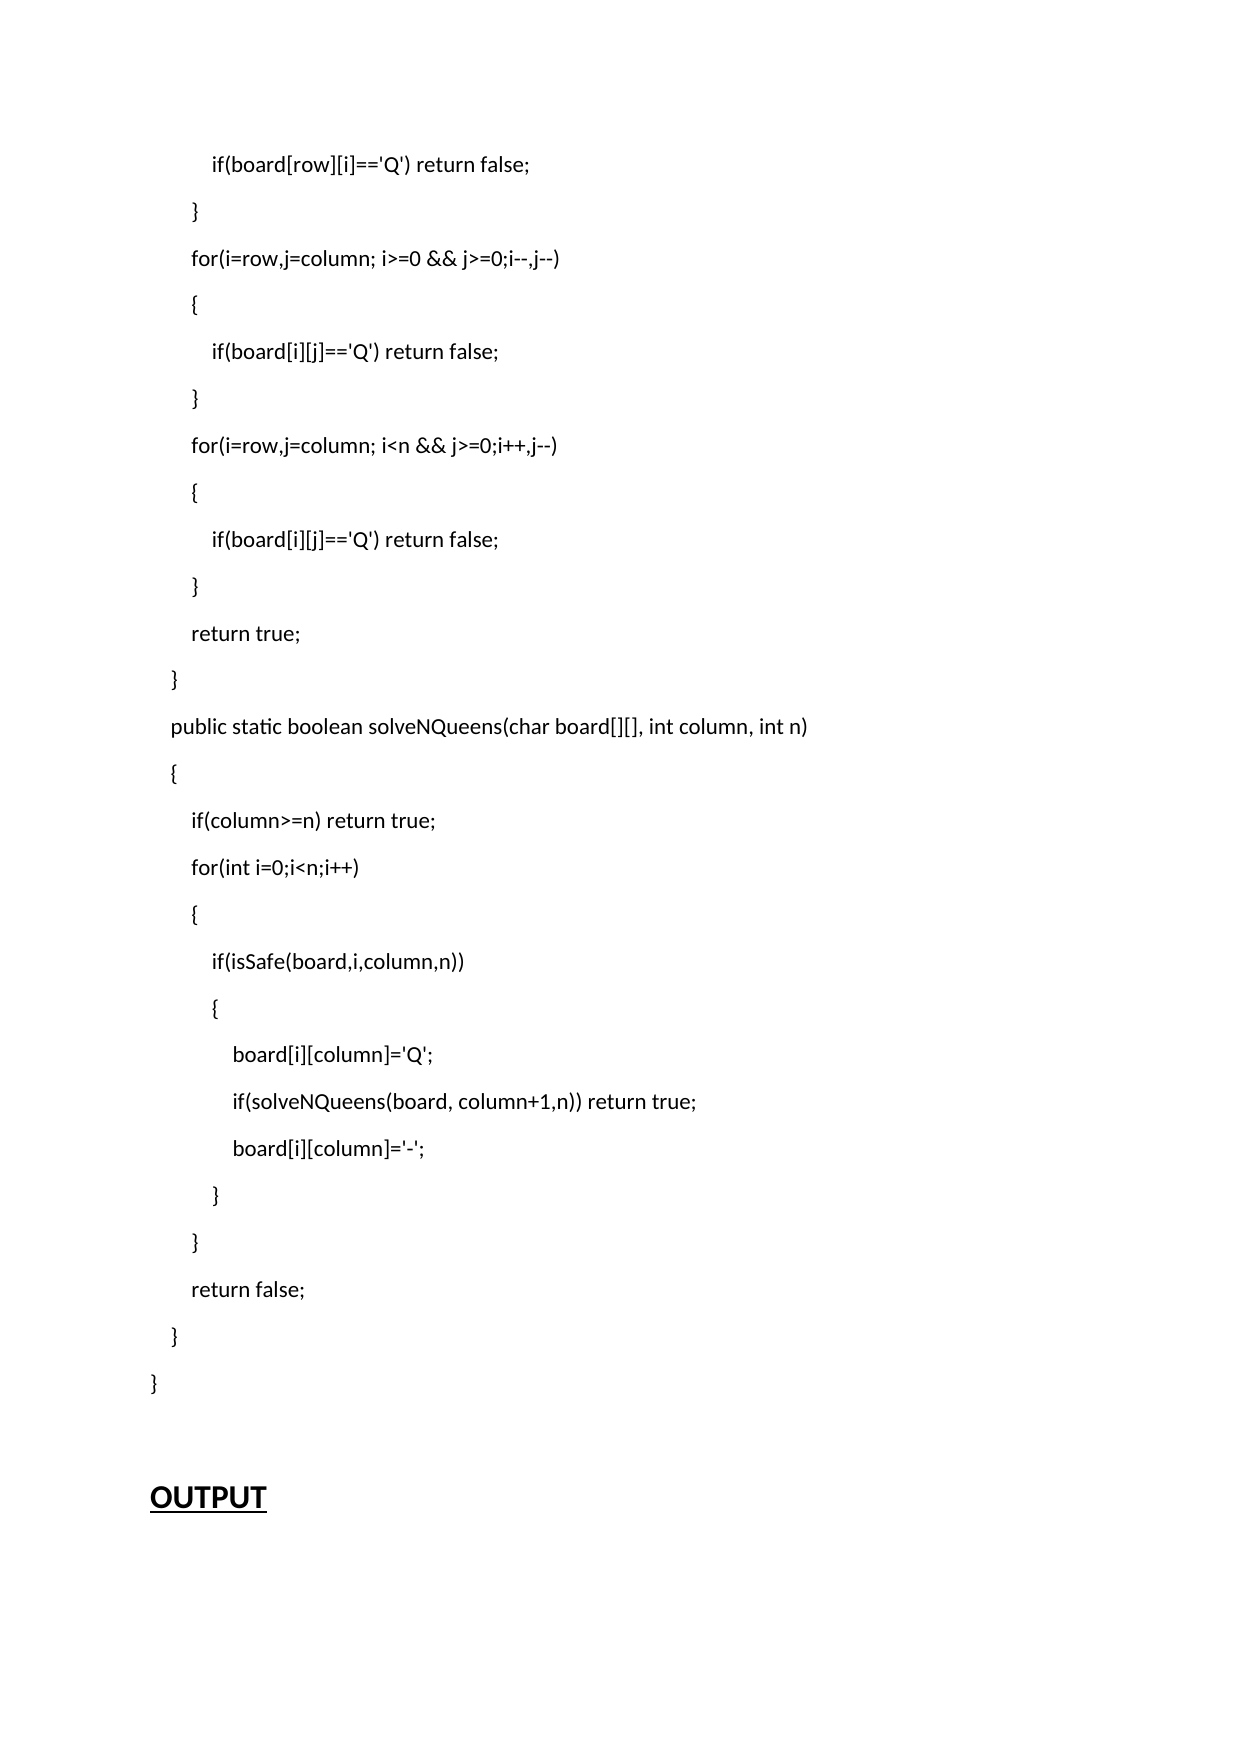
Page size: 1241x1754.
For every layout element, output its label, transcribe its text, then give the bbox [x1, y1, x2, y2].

text { [150, 759, 1090, 787]
text if(board[i][j]=='Q') return false; [150, 525, 1090, 553]
text board[i][column]='Q'; [150, 1041, 1090, 1069]
text if(board[row][i]=='Q') return false; [150, 150, 1090, 178]
text } [150, 384, 1090, 412]
text return true; [150, 619, 1090, 647]
text } [150, 197, 1090, 225]
text if(board[i][j]=='Q') return false; [150, 337, 1090, 366]
text } [150, 1322, 1090, 1350]
text } [150, 572, 1090, 600]
text public static boolean solveNQueens(char board[][], int column, int n) [150, 712, 1090, 741]
text for(int i=0;i<n;i++) [150, 853, 1090, 881]
text if(solveNQueens(board, column+1,n)) return true; [150, 1087, 1090, 1116]
text board[i][column]='-'; [150, 1134, 1090, 1162]
text for(i=row,j=column; i>=0 && j>=0;i--,j--) [150, 244, 1090, 272]
text } [150, 1228, 1090, 1256]
text } [150, 666, 1090, 694]
text } [150, 1369, 1090, 1397]
text for(i=row,j=column; i<n && j>=0;i++,j--) [150, 431, 1090, 459]
text { [150, 478, 1090, 506]
text if(isSafe(board,i,column,n)) [150, 947, 1090, 975]
text return false; [150, 1275, 1090, 1303]
text OUTPUT [150, 1476, 1090, 1517]
text if(column>=n) return true; [150, 806, 1090, 834]
text } [150, 1181, 1090, 1209]
text { [150, 291, 1090, 319]
text { [150, 900, 1090, 928]
text { [150, 994, 1090, 1022]
